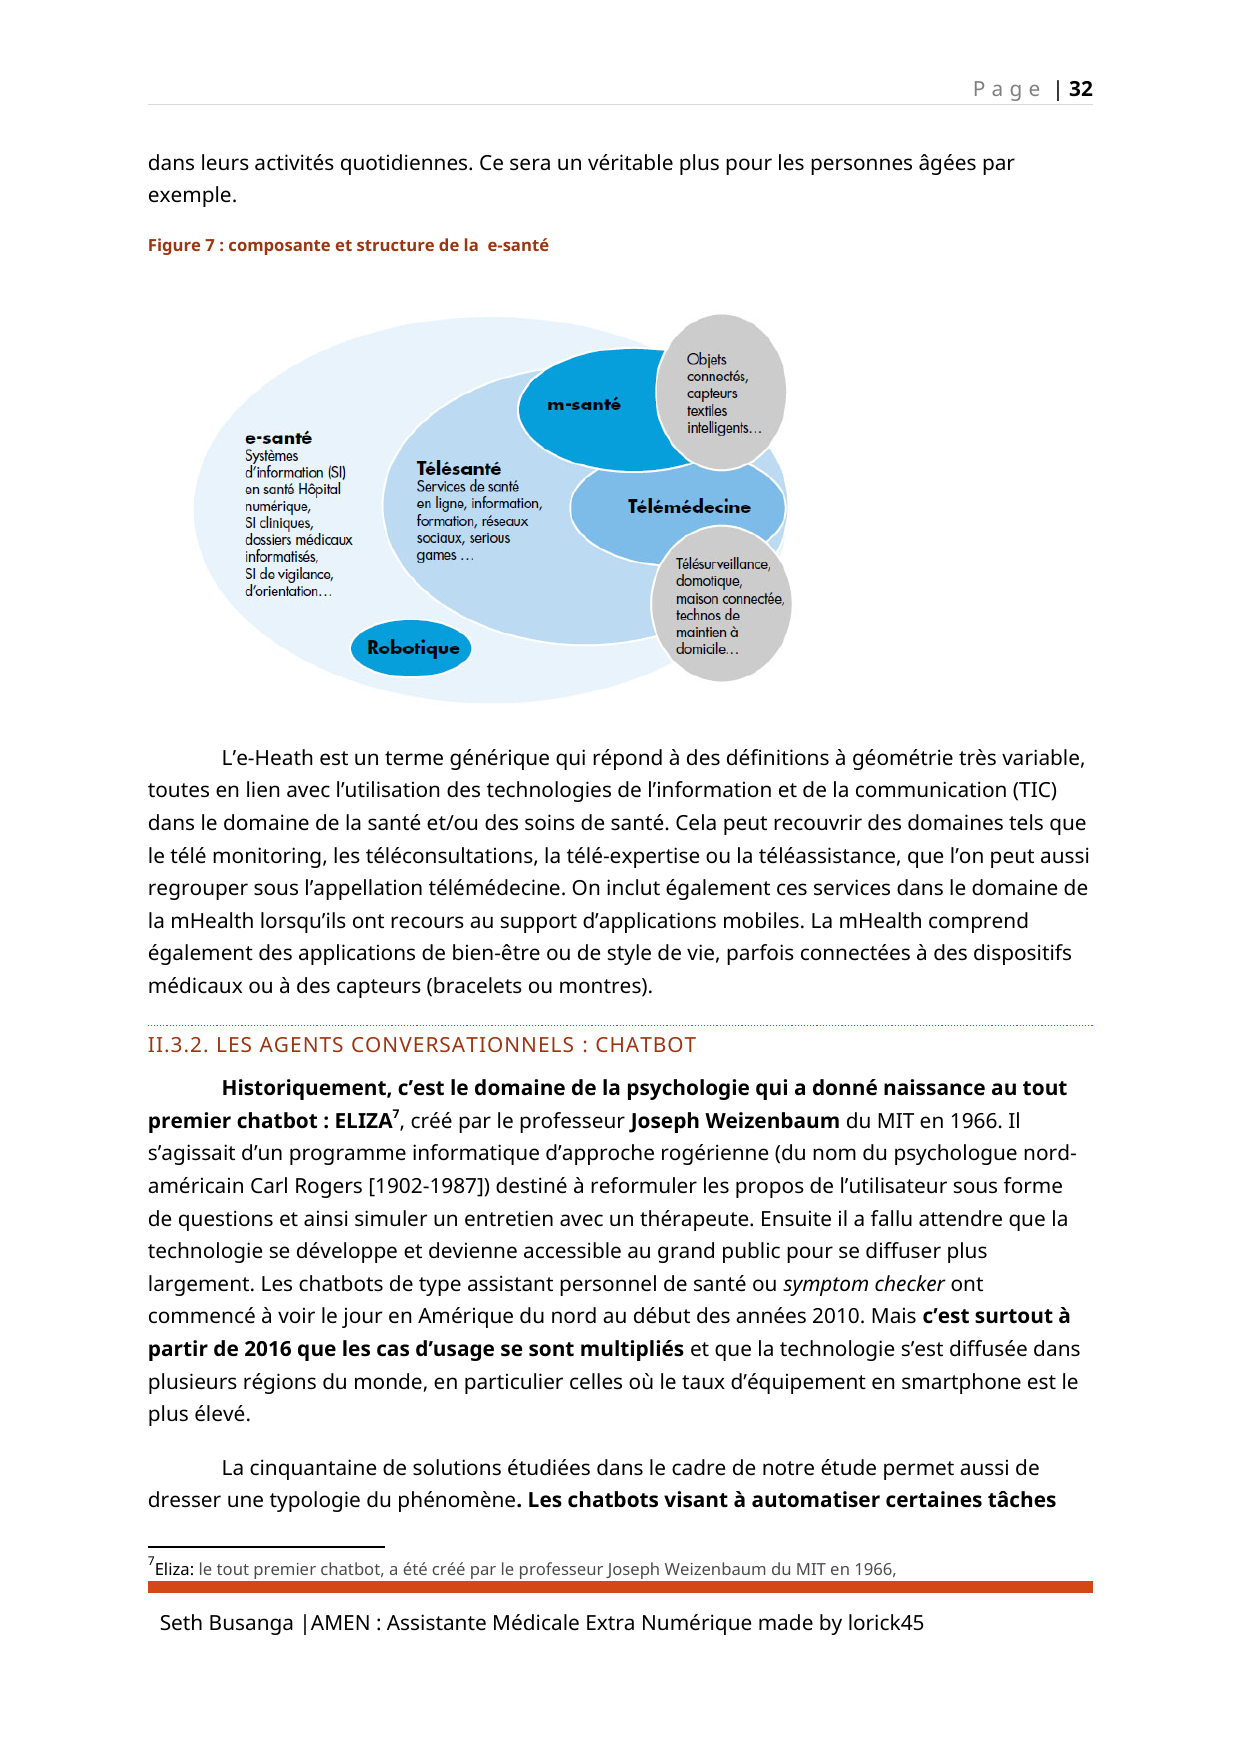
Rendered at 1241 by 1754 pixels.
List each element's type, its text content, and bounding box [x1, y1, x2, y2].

text Historiquement, c’est le domaine de la psychologie qui a donné naissance au tout premier chatbot : ELIZA, créé par le professeur Joseph Weizenbaum du MIT en 1966. Il s’agissait d’un programme informatique d’approche rogérienne (du nom du psychologue nord-américain Carl Rogers [1902-1987]) destiné à reformuler les propos de l’utilisateur sous forme de questions et ainsi simuler un entretien avec un thérapeute. Ensuite il a fallu attendre que la technologie se développe et devienne accessible au grand public pour se diffuser plus largement. Les chatbots de type assistant personnel de santé ou symptom checker ont commencé à voir le jour en Amérique du nord au début des années 2010. Mais c’est surtout à partir de 2016 que les cas d’usage se sont multipliés et que la technologie s’est diffusée dans plusieurs régions du monde, en particulier celles où le taux d’équipement en smartphone est le plus élevé. [148, 1073, 1093, 1428]
text Figure 7 : composante et structure de la e-santé [148, 234, 1093, 256]
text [148, 148, 1093, 209]
subtitle II.3.2. Les agents conversationnels : Chatbot [148, 1024, 1093, 1059]
text L’e-Heath est un terme générique qui répond à des définitions à géométrie très variable, toutes en lien avec l’utilisation des technologies de l’information et de la communication (TIC) dans le domaine de la santé et/ou des soins de santé. Cela peut recouvrir des domaines tels que le télé monitoring, les téléconsultations, la télé-expertise ou la téléassistance, que l’on peut aussi regrouper sous l’appellation télémédecine. On inclut également ces services dans le domaine de la mHealth lorsqu’ils ont recours au support d’applications mobiles. La mHealth comprend également des applications de bien-être ou de style de vie, parfois connectées à des dispositifs médicaux ou à des capteurs (bracelets ou montres). [148, 743, 1093, 999]
picture [147, 280, 812, 718]
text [148, 1453, 1093, 1514]
